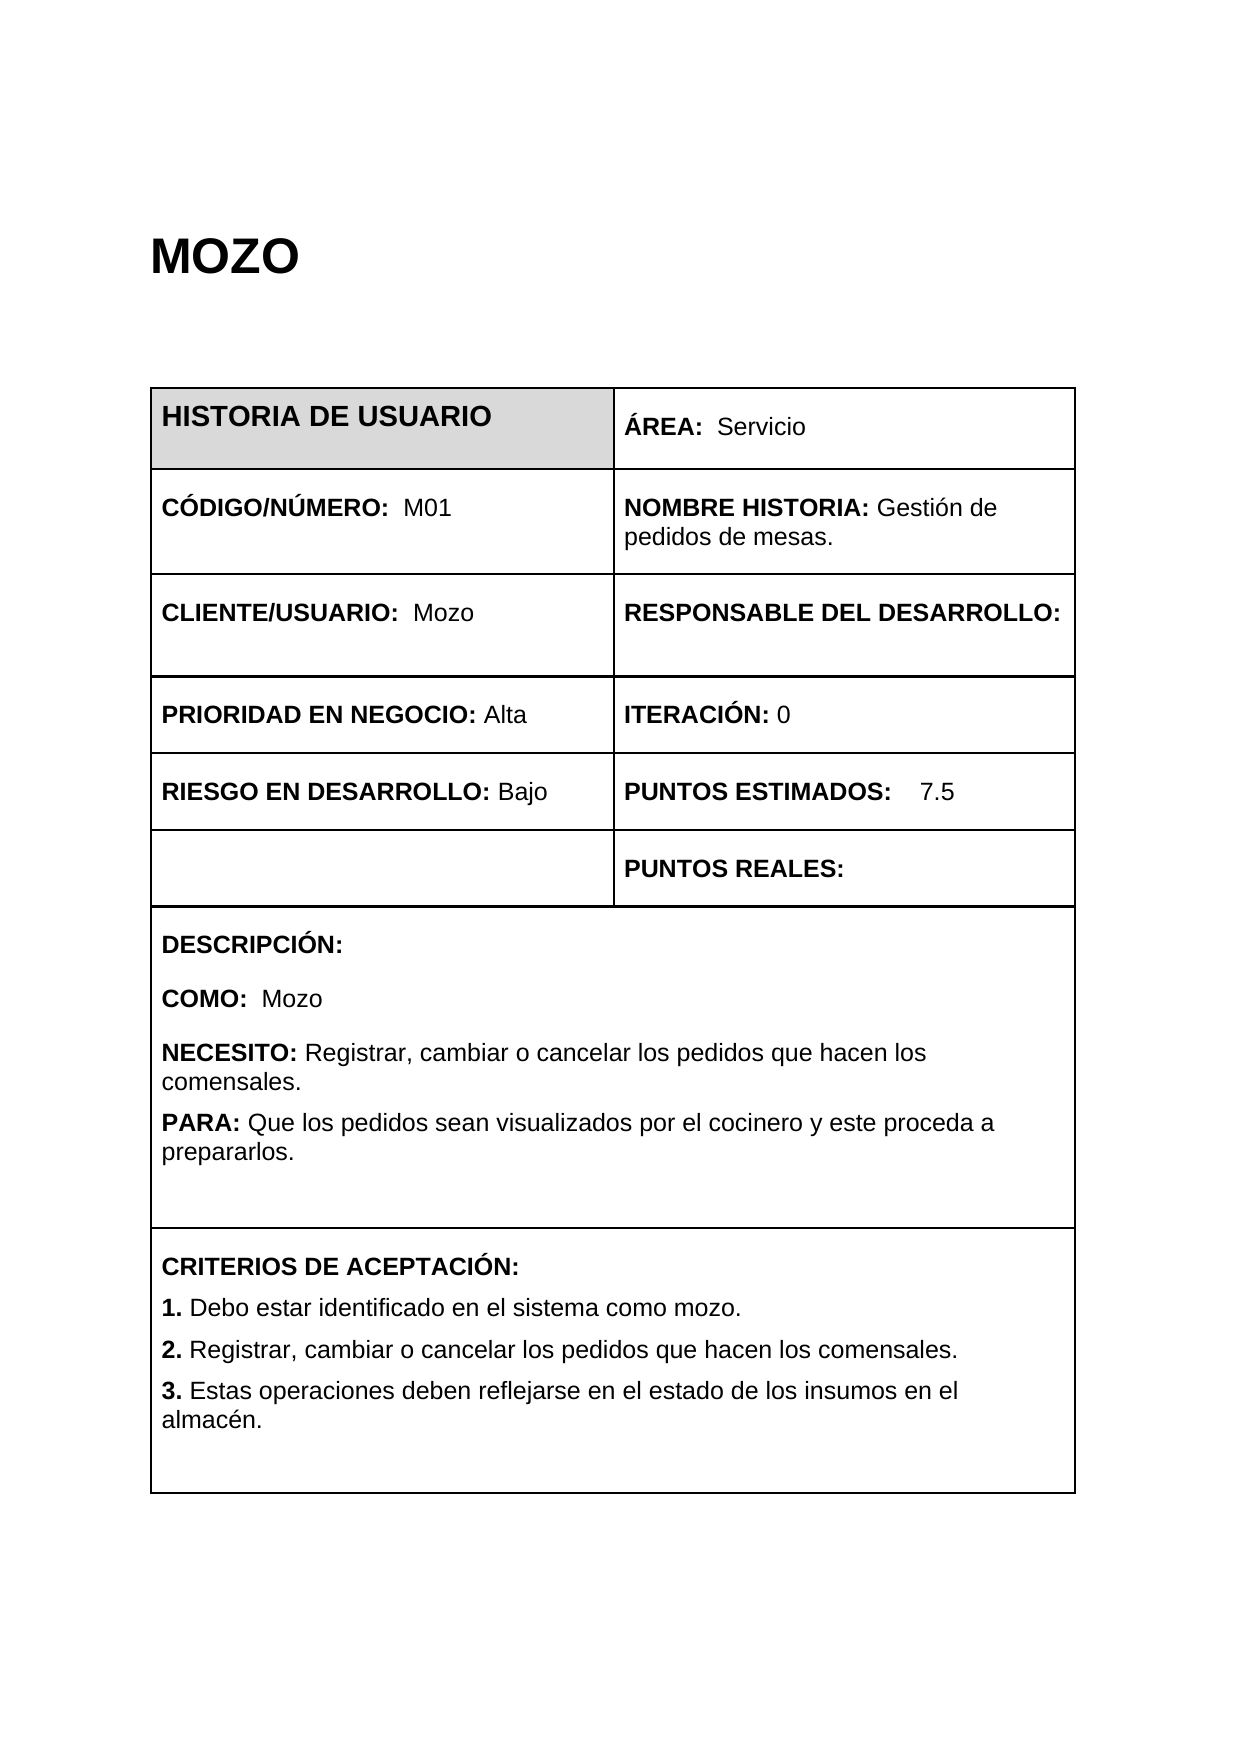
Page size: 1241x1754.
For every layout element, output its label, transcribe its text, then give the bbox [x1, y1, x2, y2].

table_header ÁREA: Servicio [615, 389, 1074, 468]
table_cell DESCRIPCIÓN: COMO: Mozo NECESITO: Registrar, cambiar o cancelar los pedidos que hacen los comensales. PARA: Que los pedidos sean visualizados por el cocinero y este proceda a prepararlos. [152, 908, 1074, 1227]
table_header HISTORIA DE USUARIO [152, 389, 613, 468]
table_cell CÓDIGO/NÚMERO: M01 [152, 470, 613, 573]
table_cell ITERACIÓN: 0 [615, 678, 1074, 752]
table_cell PRIORIDAD EN NEGOCIO: Alta [152, 678, 613, 752]
table_cell PUNTOS REALES: [615, 831, 1074, 905]
table_cell [152, 831, 613, 905]
table_cell NOMBRE HISTORIA: Gestión de pedidos de mesas. [615, 470, 1074, 573]
table_cell CLIENTE/USUARIO: Mozo [152, 575, 613, 675]
text MOZO [150, 226, 1090, 284]
table_cell PUNTOS ESTIMADOS: 7.5 [615, 754, 1074, 829]
table_cell RIESGO EN DESARROLLO: Bajo [152, 754, 613, 829]
table_cell RESPONSABLE DEL DESARROLLO: [615, 575, 1074, 675]
table_cell CRITERIOS DE ACEPTACIÓN: 1. Debo estar identificado en el sistema como mozo. 2. Registrar, cambiar o cancelar los pedidos que hacen los comensales. 3. Estas operaciones deben reflejarse en el estado de los insumos en el almacén. [152, 1229, 1074, 1492]
